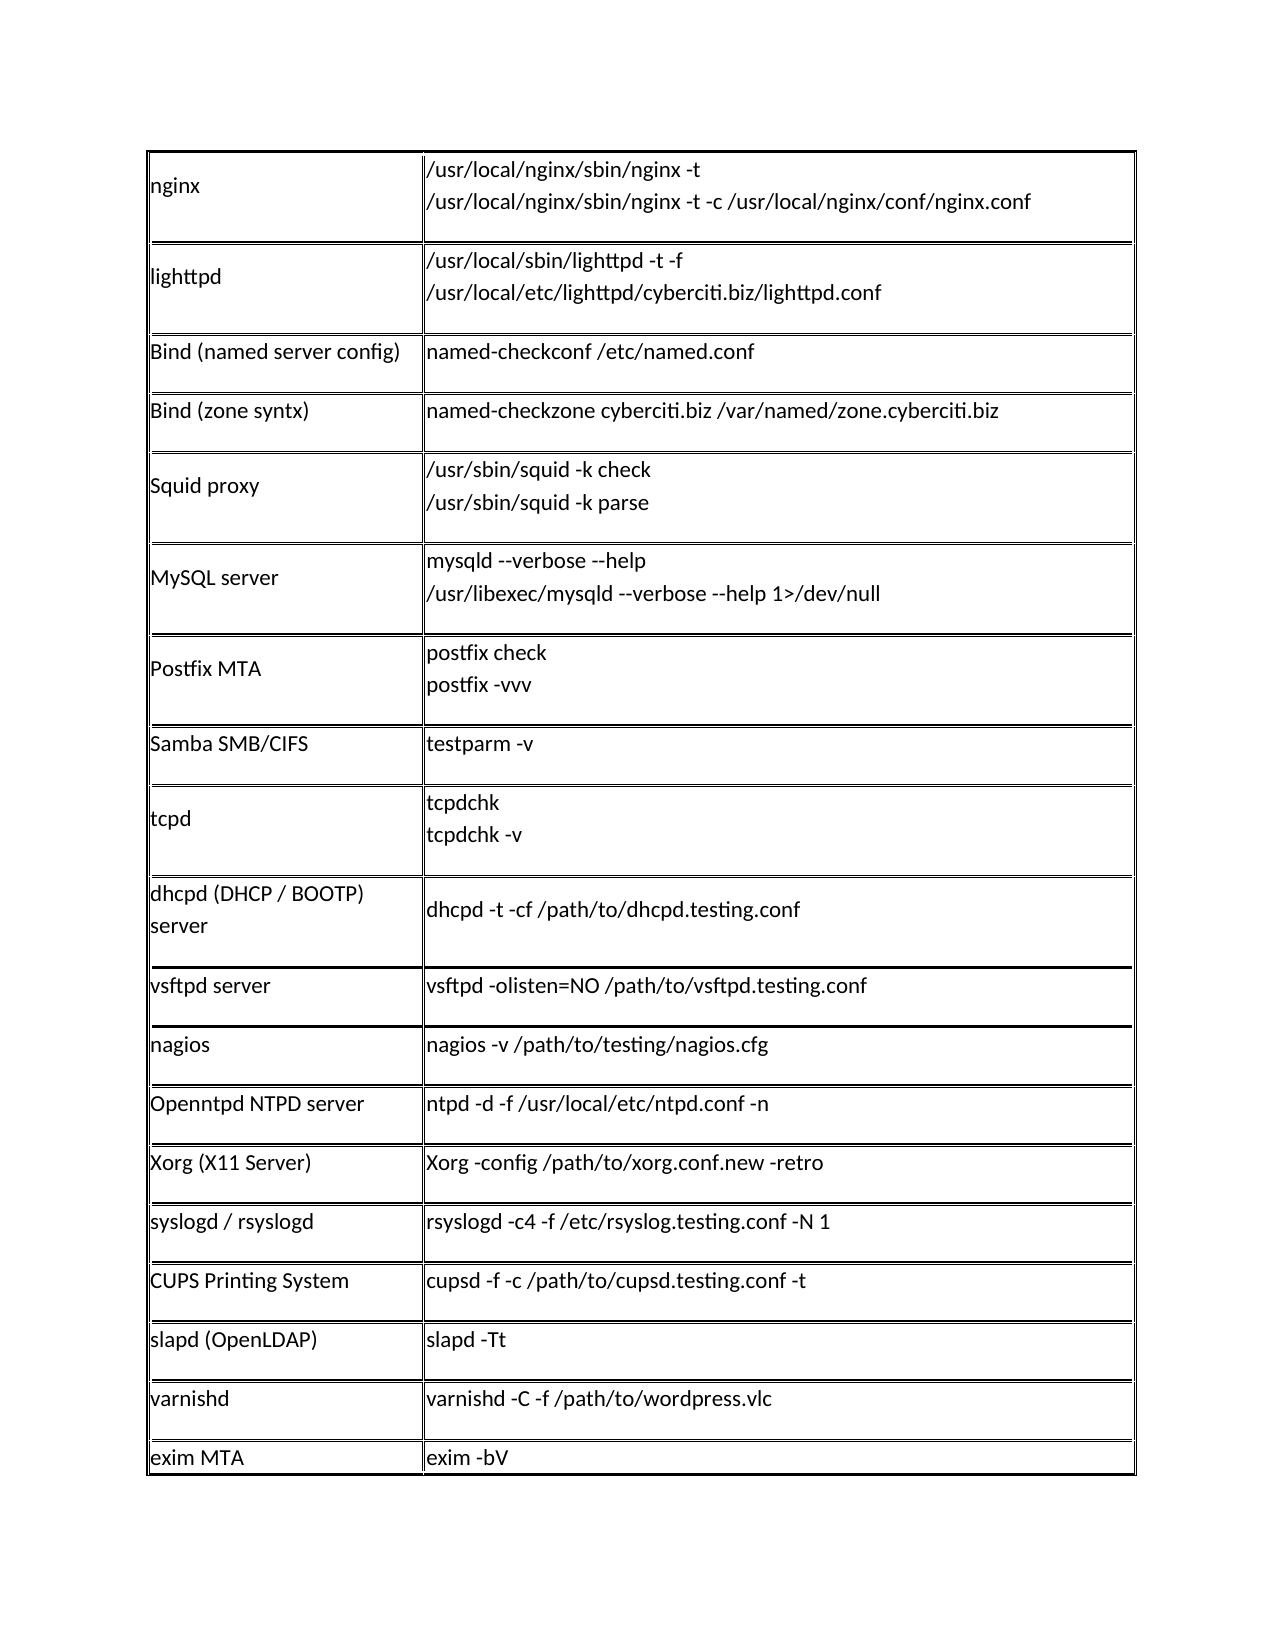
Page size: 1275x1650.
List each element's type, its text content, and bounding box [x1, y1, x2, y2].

table_cell Xorg (X11 Server) [150, 1143, 422, 1202]
table_cell postfix check postfix -vvv [425, 633, 1134, 724]
table_cell exim MTA [150, 1439, 424, 1473]
table_cell Squid proxy [148, 451, 424, 542]
table_cell MySQL server [148, 542, 424, 633]
table_cell exim -bV [424, 1439, 1134, 1473]
table_cell testparm -v [425, 724, 1134, 783]
table_cell nagios [150, 1025, 422, 1084]
table_cell slapd (OpenLDAP) [150, 1320, 422, 1379]
table_cell Bind (zone syntx) [148, 392, 424, 451]
table_cell tcpd [150, 784, 422, 875]
table_cell Openntpd NTPD server [150, 1084, 422, 1143]
table_cell vsftpd server [150, 966, 422, 1025]
table_cell nagios -v /path/to/testing/nagios.cfg [425, 1025, 1134, 1084]
table_cell Bind (named server config) [150, 333, 422, 392]
table_cell mysqld --verbose --help /usr/libexec/mysqld --verbose --help 1>/dev/null [424, 542, 1135, 633]
table_cell /usr/sbin/squid -k check /usr/sbin/squid -k parse [424, 451, 1135, 542]
table_cell /usr/local/nginx/sbin/nginx -t /usr/local/nginx/sbin/nginx -t -c /usr/local/nginx/conf/nginx.conf [424, 153, 1134, 241]
table_cell varnishd [150, 1379, 422, 1438]
table_cell vsftpd -olisten=NO /path/to/vsftpd.testing.conf [425, 966, 1134, 1025]
table_cell ntpd -d -f /usr/local/etc/ntpd.conf -n [425, 1084, 1134, 1143]
table_cell named-checkzone cyberciti.biz /var/named/zone.cyberciti.biz [424, 392, 1135, 451]
table_cell lighttpd [150, 241, 422, 332]
table_cell nginx [150, 153, 424, 241]
table_cell Samba SMB/CIFS [150, 724, 422, 783]
table_cell syslogd / rsyslogd [150, 1202, 422, 1261]
table_cell tcpdchk tcpdchk -v [425, 784, 1134, 875]
table_cell dhcpd -t -cf /path/to/dhcpd.testing.conf [424, 875, 1135, 966]
table_cell cupsd -f -c /path/to/cupsd.testing.conf -t [425, 1261, 1134, 1320]
table_cell named-checkconf /etc/named.conf [425, 333, 1134, 392]
table_cell dhcpd (DHCP / BOOTP) server [148, 875, 424, 966]
table_cell /usr/local/sbin/lighttpd -t -f /usr/local/etc/lighttpd/cyberciti.biz/lighttpd.conf [425, 241, 1134, 332]
table_cell Xorg -config /path/to/xorg.conf.new -retro [425, 1143, 1134, 1202]
table_cell CUPS Printing System [150, 1261, 422, 1320]
table_cell slapd -Tt [425, 1320, 1134, 1379]
table_cell Postfix MTA [150, 633, 422, 724]
table_cell varnishd -C -f /path/to/wordpress.vlc [425, 1379, 1134, 1438]
table_cell rsyslogd -c4 -f /etc/rsyslog.testing.conf -N 1 [425, 1202, 1134, 1261]
